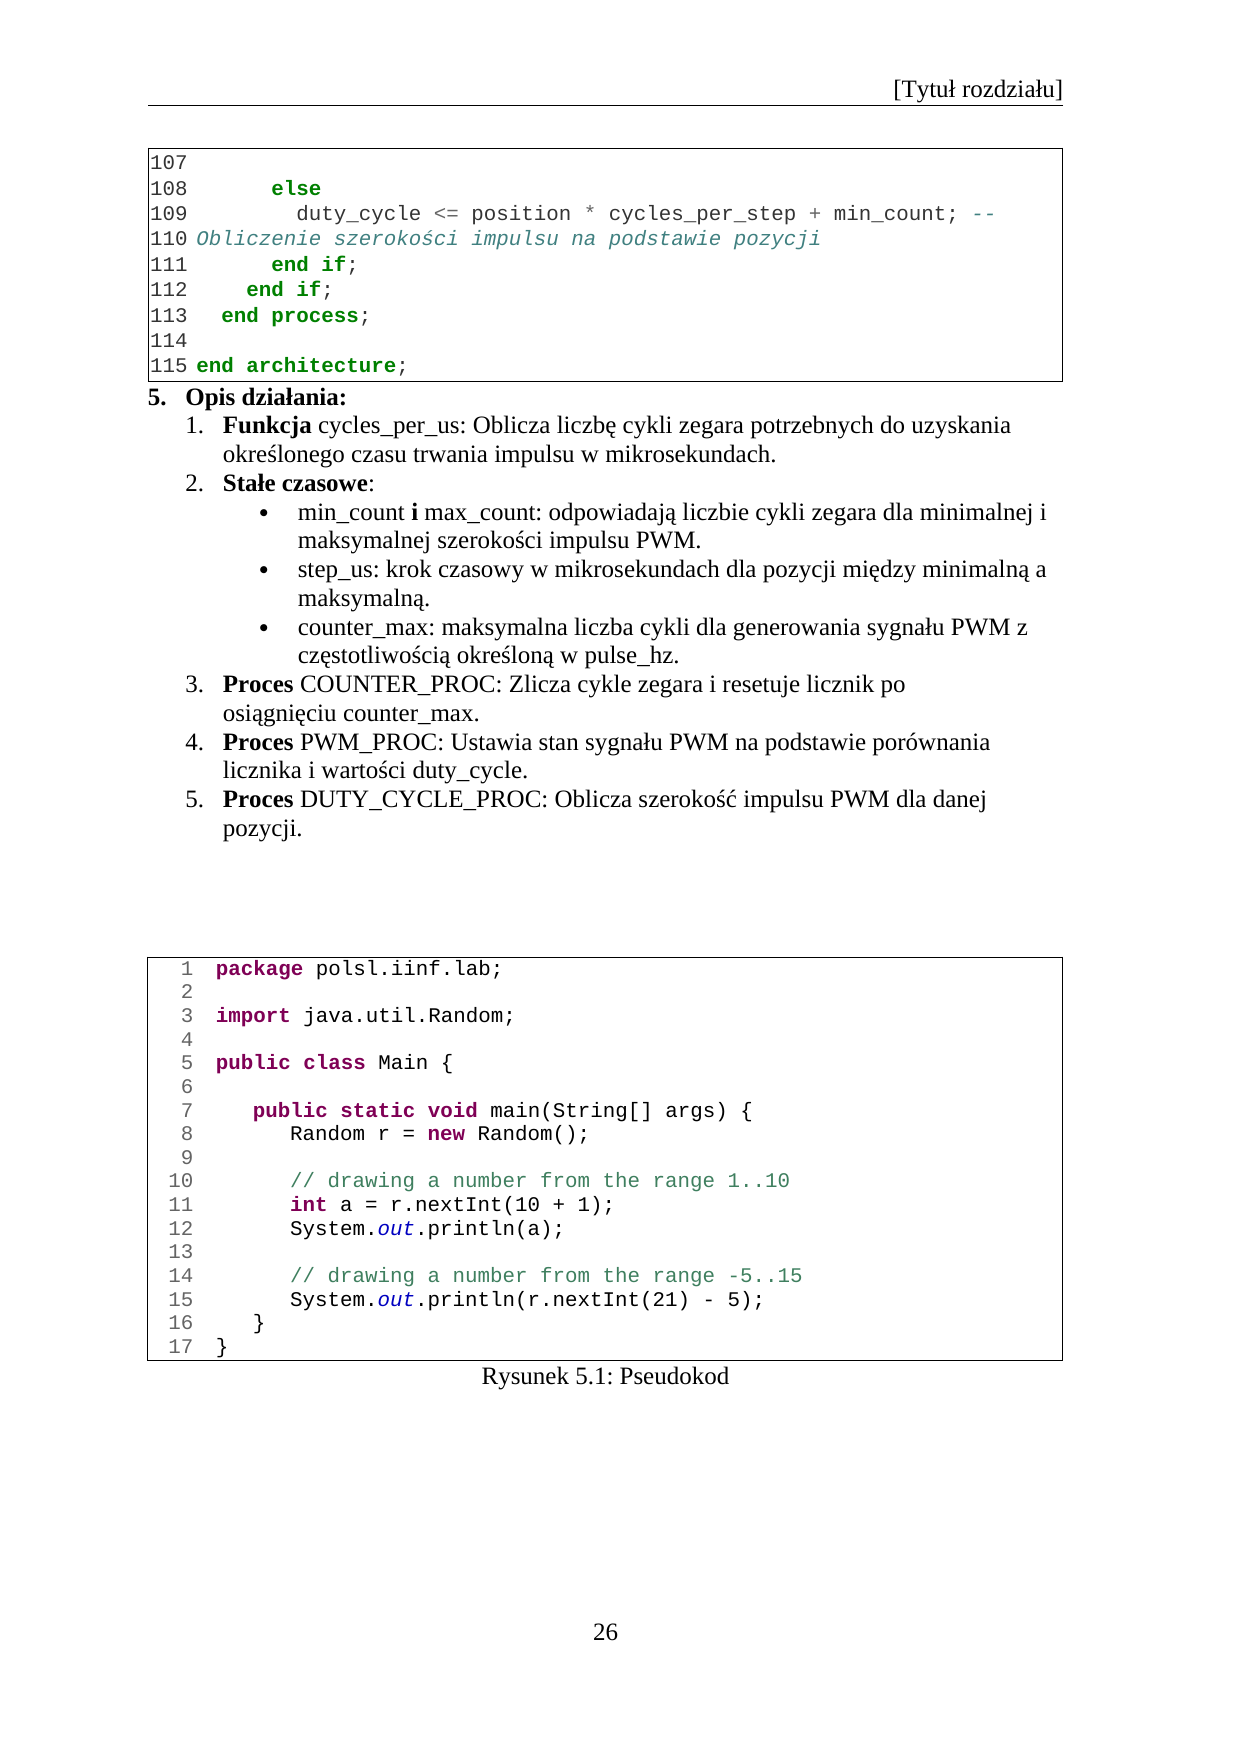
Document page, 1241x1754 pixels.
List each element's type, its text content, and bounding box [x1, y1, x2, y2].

list Proces PWM_PROC: Ustawia stan sygnału PWM na podstawie porównania licznika i wartości duty_cycle. [185, 727, 1063, 784]
list Stałe czasowe: [185, 468, 1063, 497]
list Proces COUNTER_PROC: Zlicza cykle zegara i resetuje licznik po osiągnięciu counter_max. [185, 669, 1063, 727]
list Opis działania: [148, 382, 1063, 410]
list Proces DUTY_CYCLE_PROC: Oblicza szerokość impulsu PWM dla danej pozycji. [185, 784, 1063, 842]
list step_us: krok czasowy w mikrosekundach dla pozycji między minimalną a maksymalną. [260, 554, 1063, 612]
table_header 1 2 3 4 5 6 7 8 9 10 11 12 13 14 15 16 17 [148, 958, 204, 1360]
list counter_max: maksymalna liczba cykli dla generowania sygnału PWM z częstotliwością określoną w pulse_hz. [260, 612, 1063, 669]
text Rysunek 5.1: Pseudokod [148, 1361, 1063, 1389]
list min_count i max_count: odpowiadają liczbie cykli zegara dla minimalnej i maksymalnej szerokości impulsu PWM. [260, 497, 1063, 554]
table_header package polsl.iinf.lab; import java.util.Random; public class Main { public static void main(String[] args) { Random r = new Random(); // drawing a number from the range 1..10 int a = r.nextInt(10 + 1); System.out.println(a); // drawing a number from the range -5..15 System.out.println(r.nextInt(21) - 5); } } [204, 958, 1062, 1360]
list Funkcja cycles_per_us: Oblicza liczbę cykli zegara potrzebnych do uzyskania określonego czasu trwania impulsu w mikrosekundach. [185, 410, 1063, 468]
